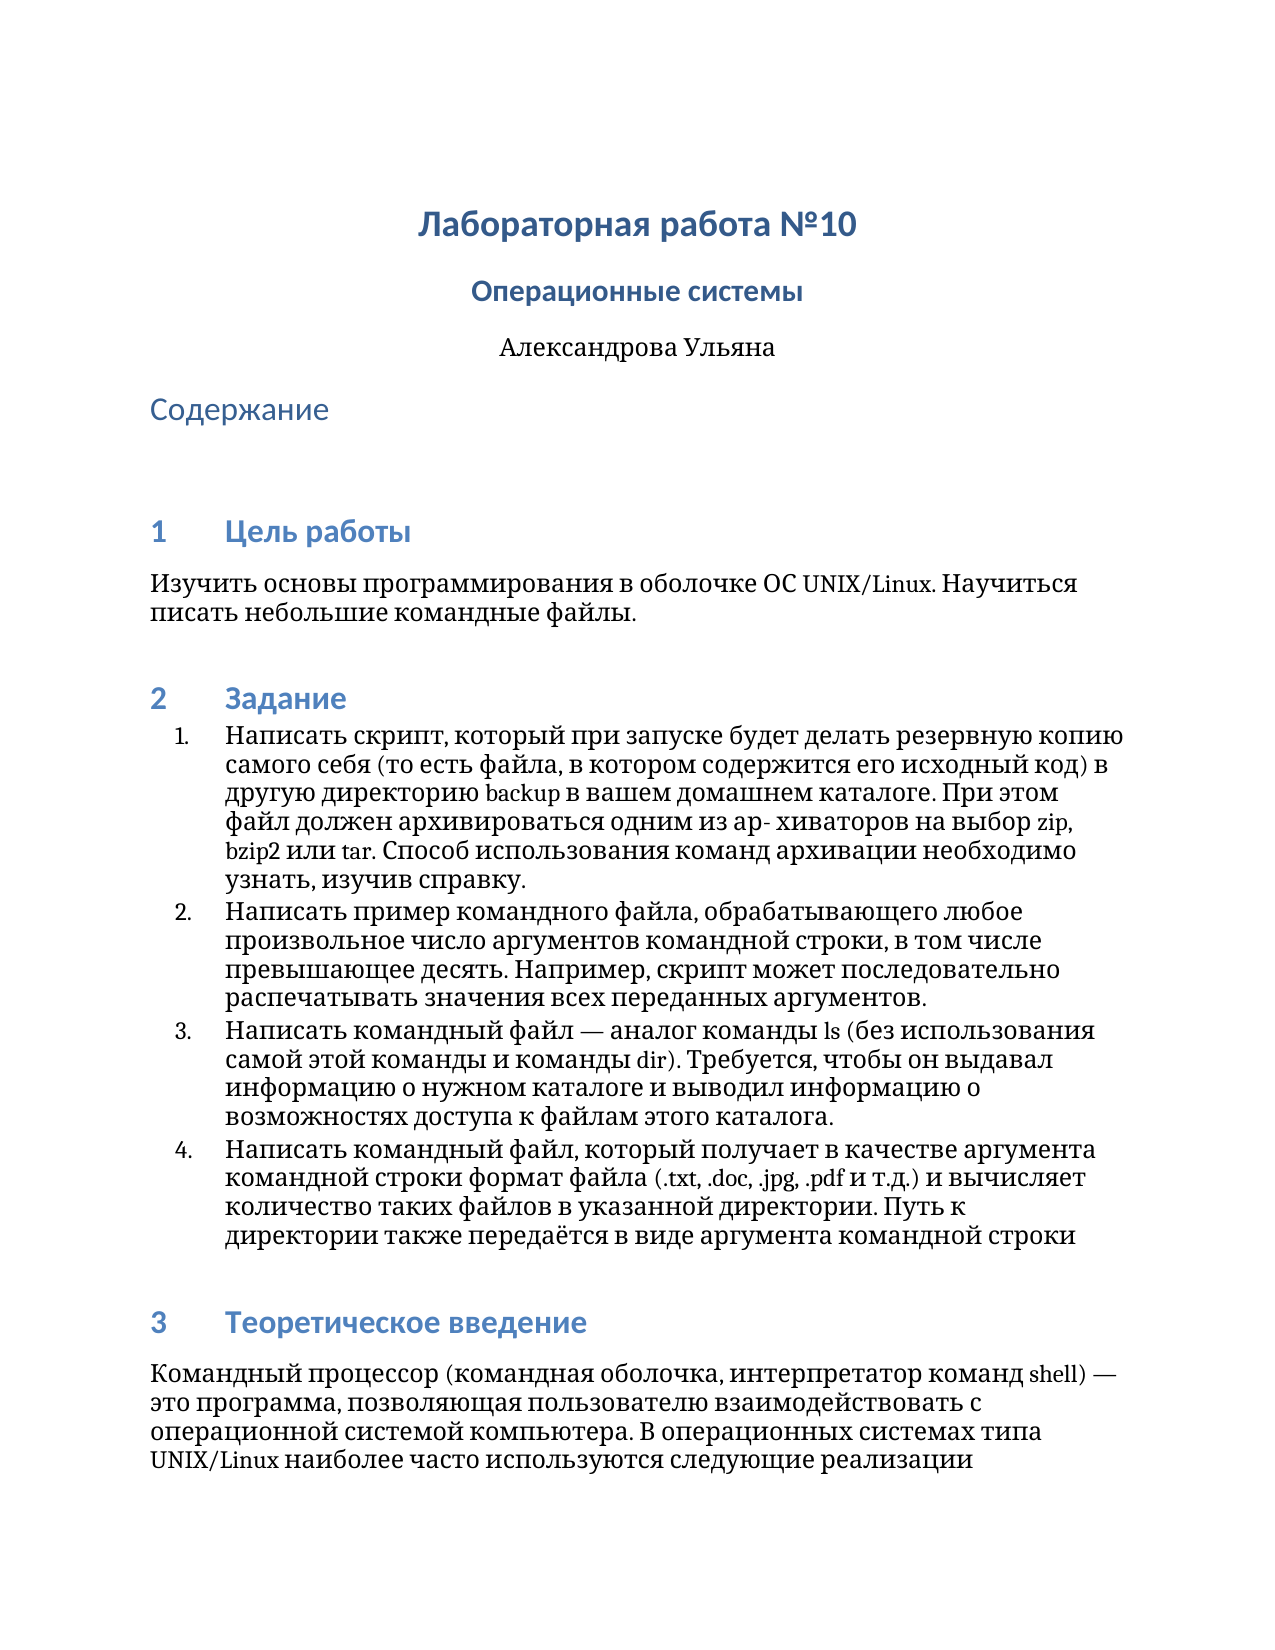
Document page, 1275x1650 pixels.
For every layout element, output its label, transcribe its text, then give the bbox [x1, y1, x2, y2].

list Написать пример командного файла, обрабатывающего любое произвольное число аргументов командной строки, в том числе превышающее десять. Например, скрипт может последовательно распечатывать значения всех переданных аргументов. [175, 898, 1125, 1013]
text Изучить основы программирования в оболочке ОС UNIX/Linux. Научиться писать небольшие командные файлы. [150, 570, 1125, 627]
text Александрова Ульяна [150, 334, 1125, 363]
subtitle 1 Цель работы [150, 510, 1125, 551]
subtitle 2 Задание [150, 677, 1125, 718]
subtitle Операционные системы [150, 271, 1125, 309]
list Написать командный файл — аналог команды ls (без использования самой этой команды и команды dir). Требуется, чтобы он выдавал информацию о нужном каталоге и выводил информацию о возможностях доступа к файлам этого каталога. [175, 1017, 1125, 1132]
subtitle 3 Теоретическое введение [150, 1301, 1125, 1341]
list Написать скрипт, который при запуске будет делать резервную копию самого себя (то есть файла, в котором содержится его исходный код) в другую директорию backup в вашем домашнем каталоге. При этом файл должен архивироваться одним из ар- хиваторов на выбор zip, bzip2 или tar. Способ использования команд архивации необходимо узнать, изучив справку. [175, 722, 1125, 894]
title Лабораторная работа №10 [150, 200, 1125, 246]
list Написать командный файл, который получает в качестве аргумента командной строки формат файла (.txt, .doc, .jpg, .pdf и т.д.) и вычисляет количество таких файлов в указанной директории. Путь к директории также передаётся в виде аргумента командной строки [175, 1136, 1125, 1251]
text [150, 1360, 1125, 1475]
